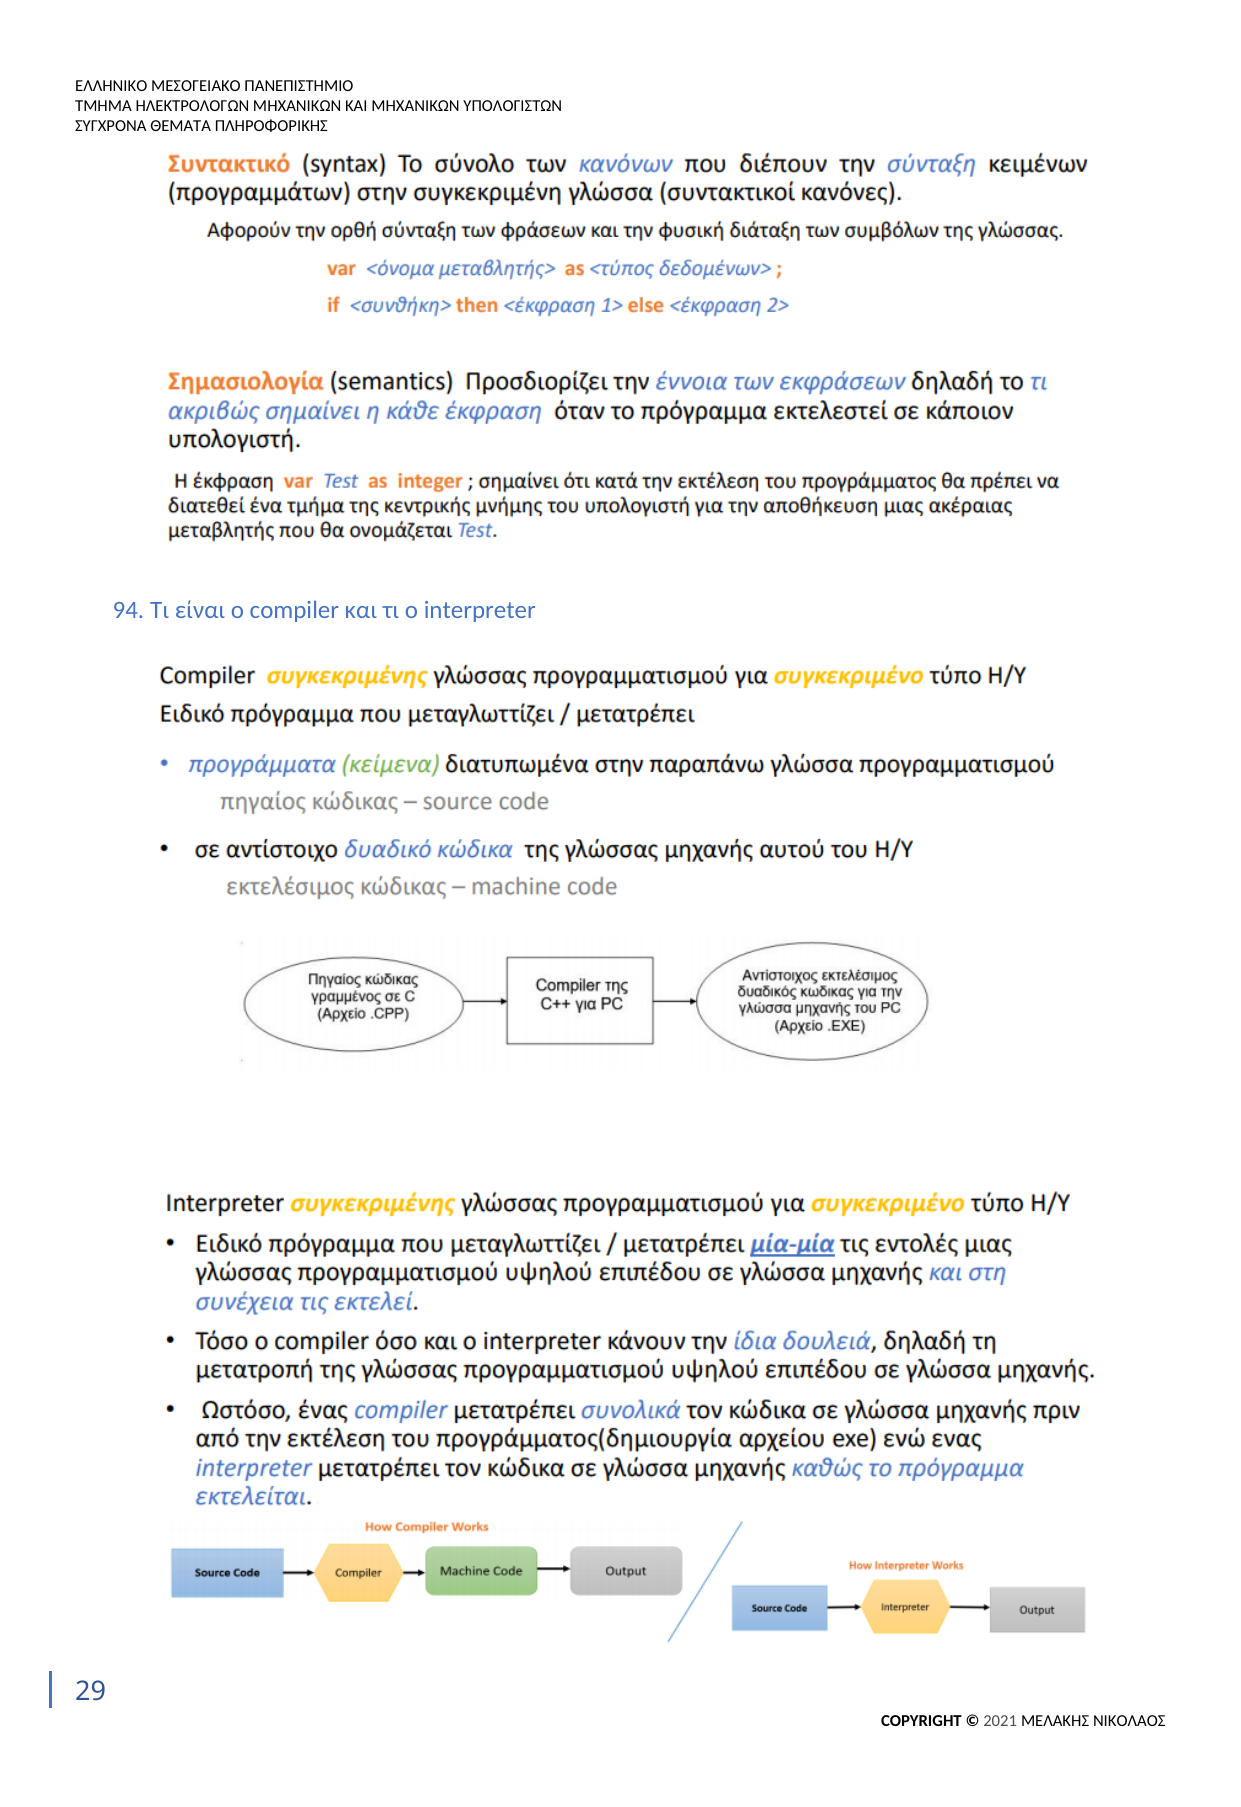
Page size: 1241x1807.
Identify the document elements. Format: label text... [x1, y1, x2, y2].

picture [150, 639, 1076, 1085]
picture [150, 1190, 1129, 1656]
picture [150, 136, 1104, 580]
list Τι είναι ο compiler και τι ο interpreter [112, 594, 1165, 625]
